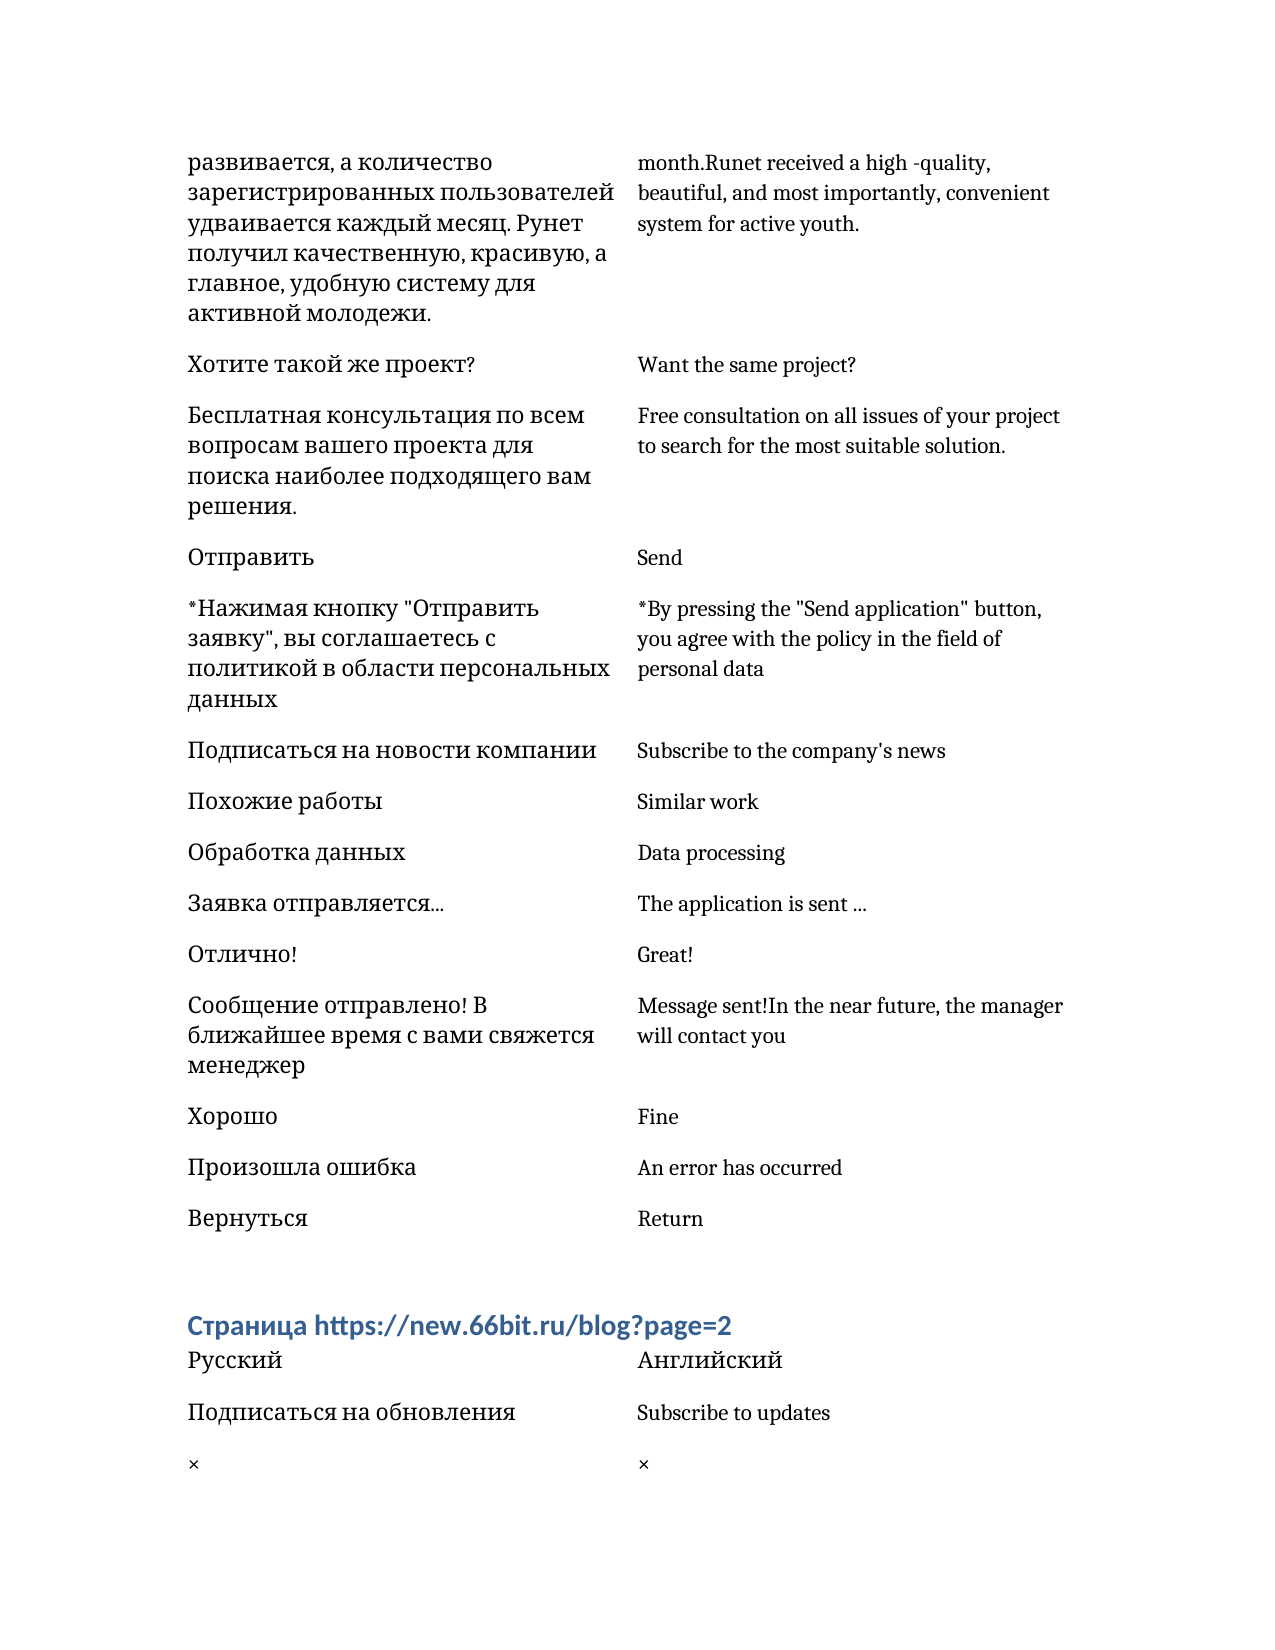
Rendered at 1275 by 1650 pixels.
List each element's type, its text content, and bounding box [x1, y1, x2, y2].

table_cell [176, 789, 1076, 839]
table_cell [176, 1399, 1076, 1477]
subtitle Страница https://new.66bit.ru/blog?page=2 [187, 1307, 1087, 1343]
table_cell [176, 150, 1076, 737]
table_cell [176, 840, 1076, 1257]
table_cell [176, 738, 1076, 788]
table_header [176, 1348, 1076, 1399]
